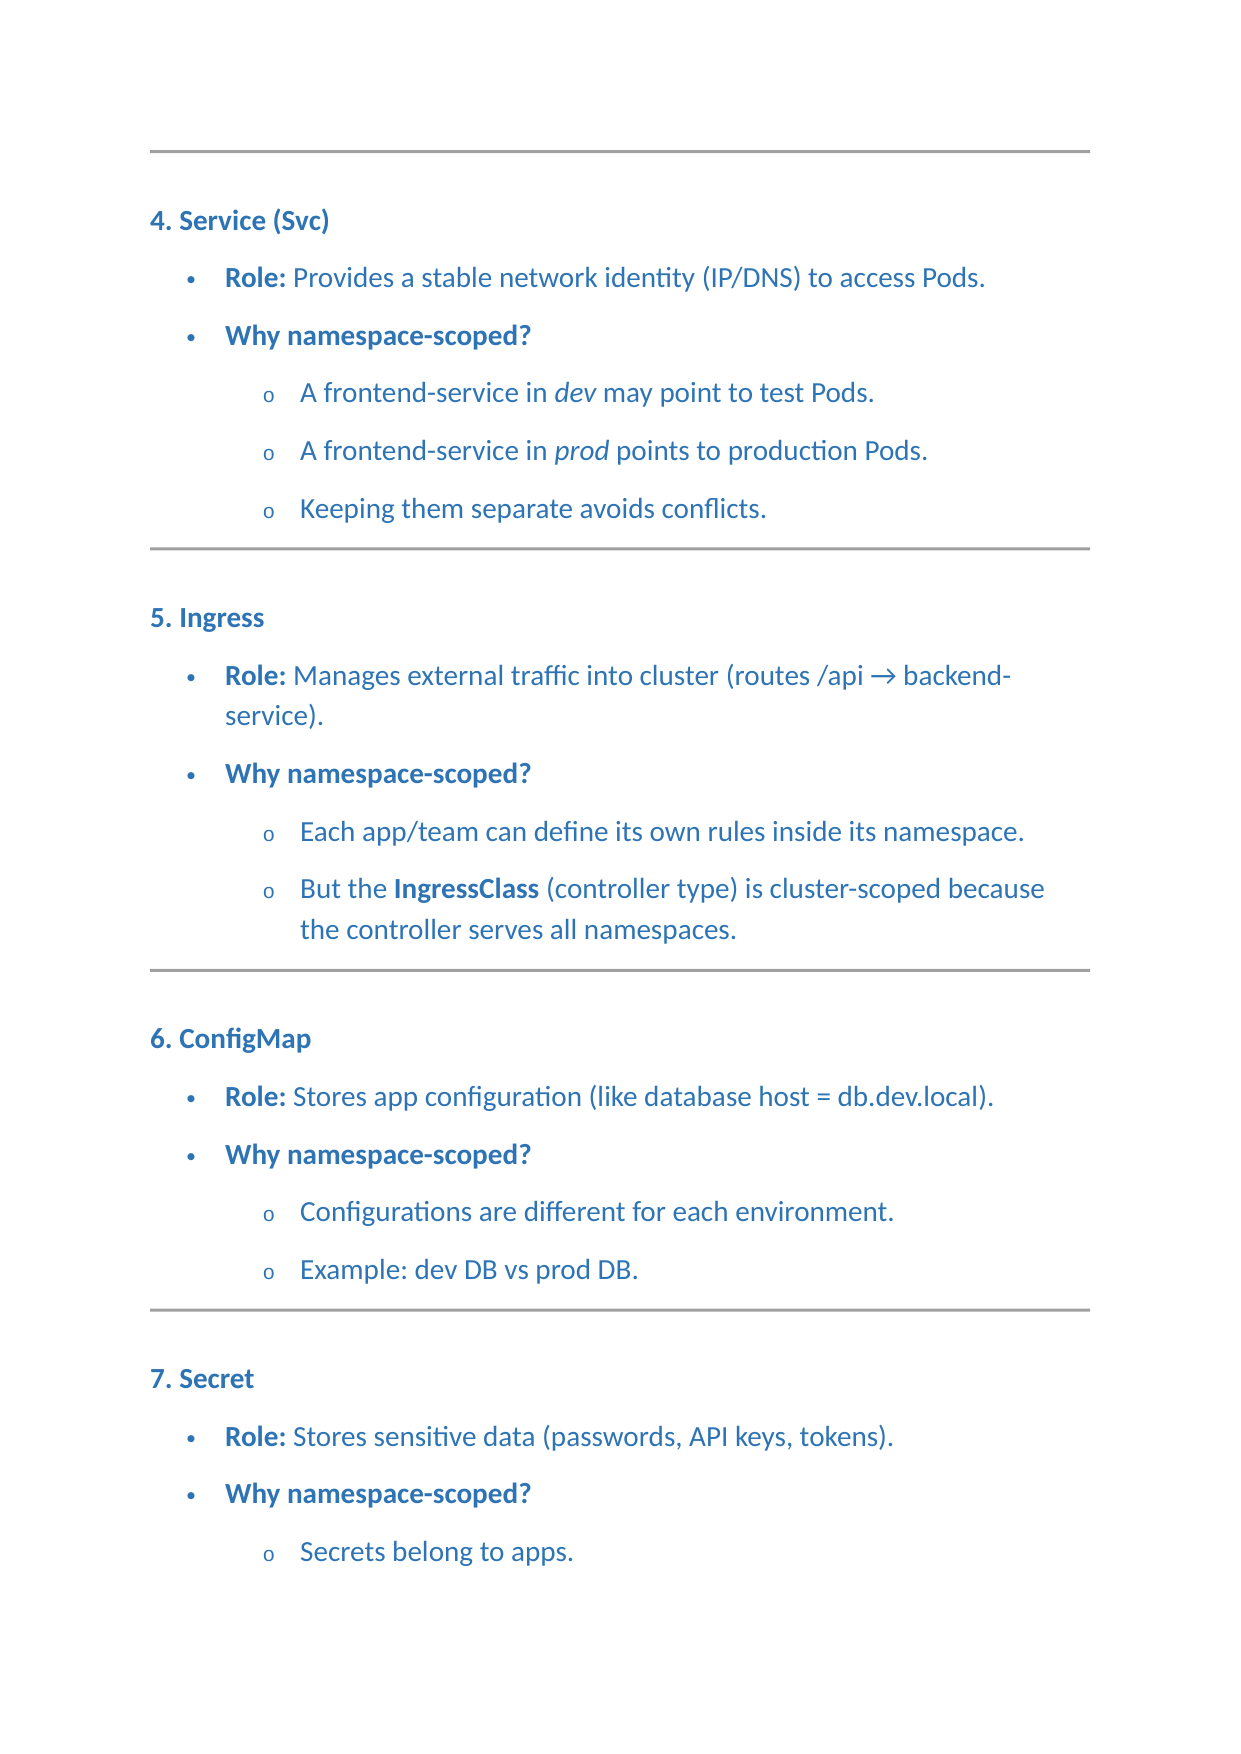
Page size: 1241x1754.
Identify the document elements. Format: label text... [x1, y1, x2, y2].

text 7. Secret [150, 1360, 1090, 1396]
list Why namespace-scoped? [187, 755, 1090, 791]
list Why namespace-scoped? [187, 1475, 1090, 1511]
list Role: Stores app configuration (like database host = db.dev.local). [187, 1078, 1090, 1114]
list Keeping them separate avoids conflicts. [262, 490, 1090, 525]
list Why namespace-scoped? [187, 317, 1090, 352]
list Example: dev DB vs prod DB. [262, 1251, 1090, 1287]
list Role: Manages external traffic into cluster (routes /api → backend-service). [187, 657, 1090, 733]
list Why namespace-scoped? [187, 1136, 1090, 1171]
list A frontend-service in dev may point to test Pods. [262, 374, 1090, 410]
list Configurations are different for each environment. [262, 1193, 1090, 1229]
text 6. ConfigMap [150, 1021, 1090, 1056]
list But the IngressClass (controller type) is cluster-scoped because the controller serves all namespaces. [262, 870, 1090, 947]
text 5. Ingress [150, 599, 1090, 634]
text 4. Service (Svc) [150, 202, 1090, 237]
list Role: Stores sensitive data (passwords, API keys, tokens). [187, 1418, 1090, 1453]
list A frontend-service in prod points to production Pods. [262, 432, 1090, 468]
list Each app/team can define its own rules inside its namespace. [262, 813, 1090, 848]
list Secrets belong to apps. [262, 1533, 1090, 1569]
list Role: Provides a stable network identity (IP/DNS) to access Pods. [187, 259, 1090, 295]
